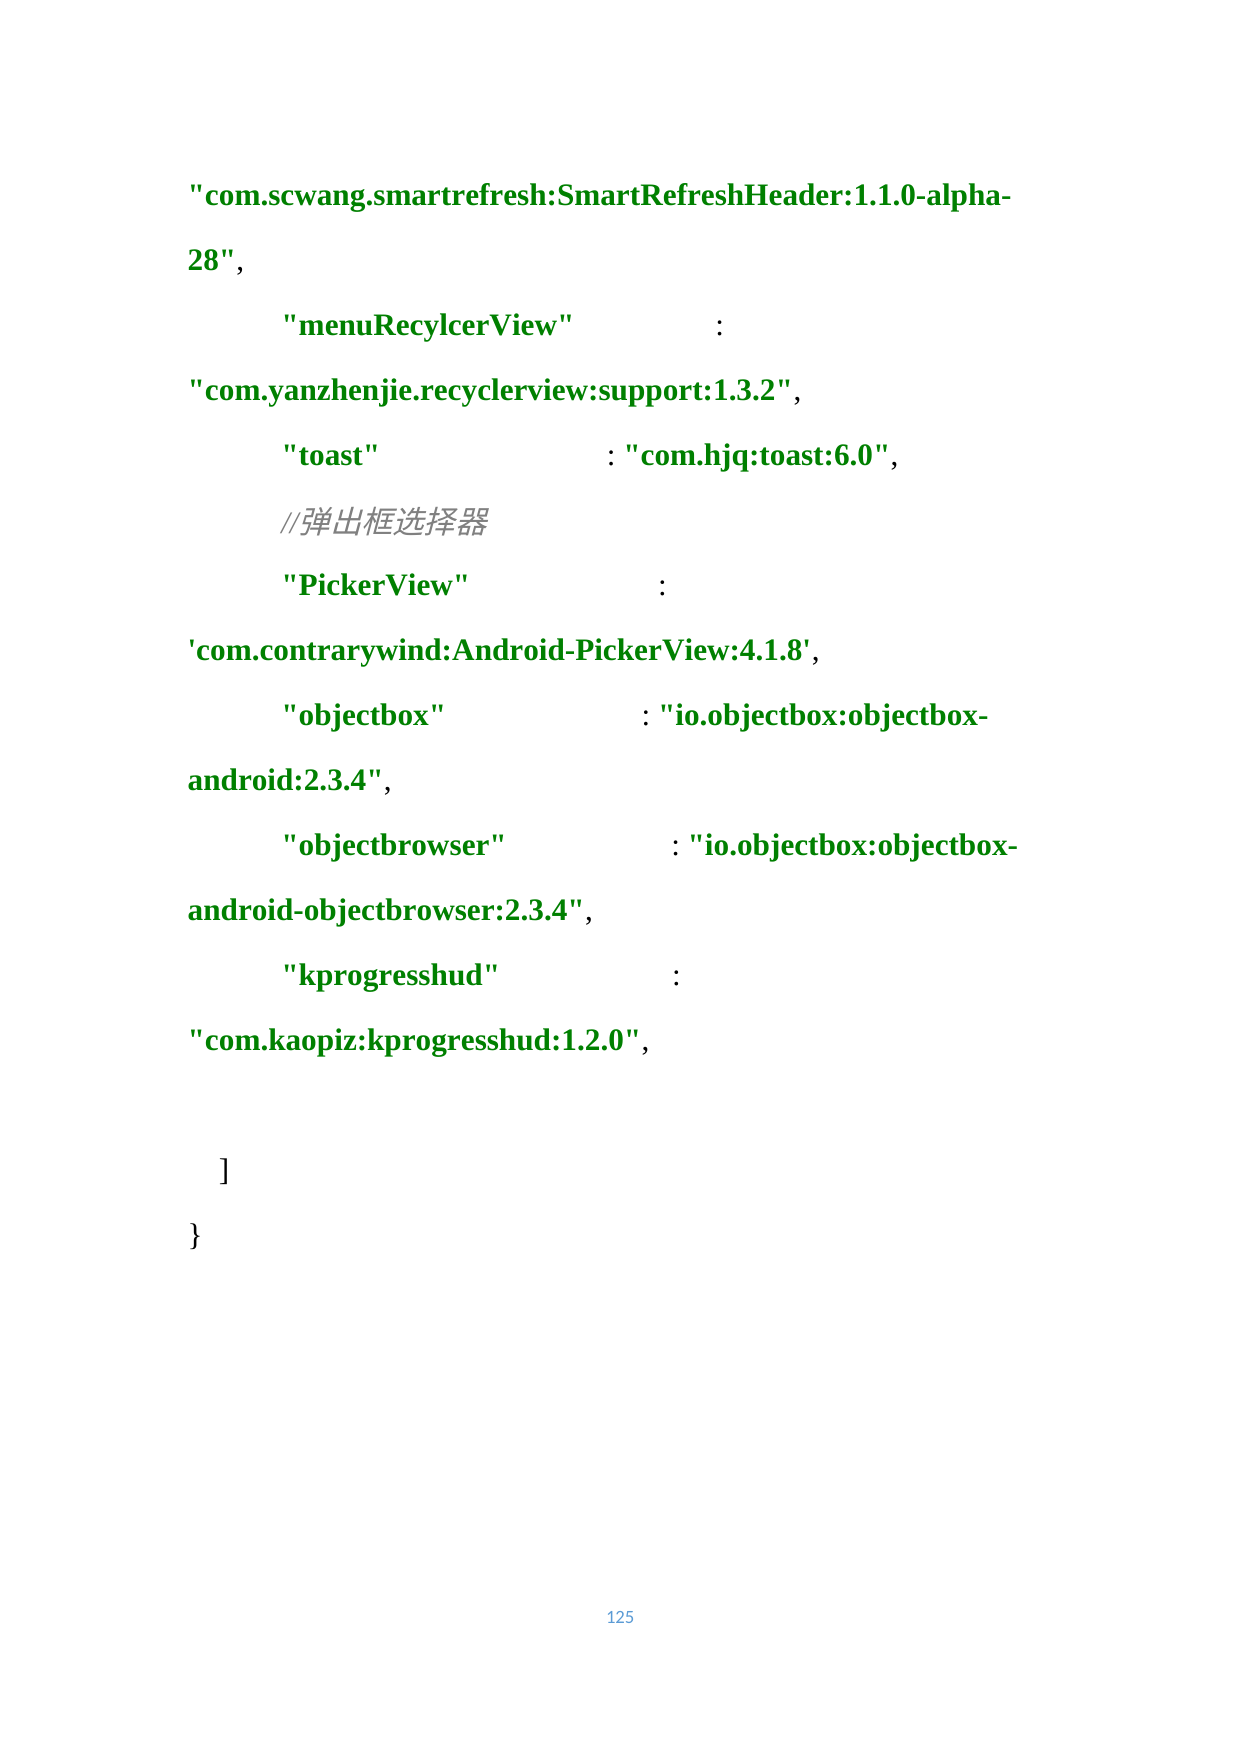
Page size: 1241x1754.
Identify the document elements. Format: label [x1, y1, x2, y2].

text [187, 162, 1053, 1267]
